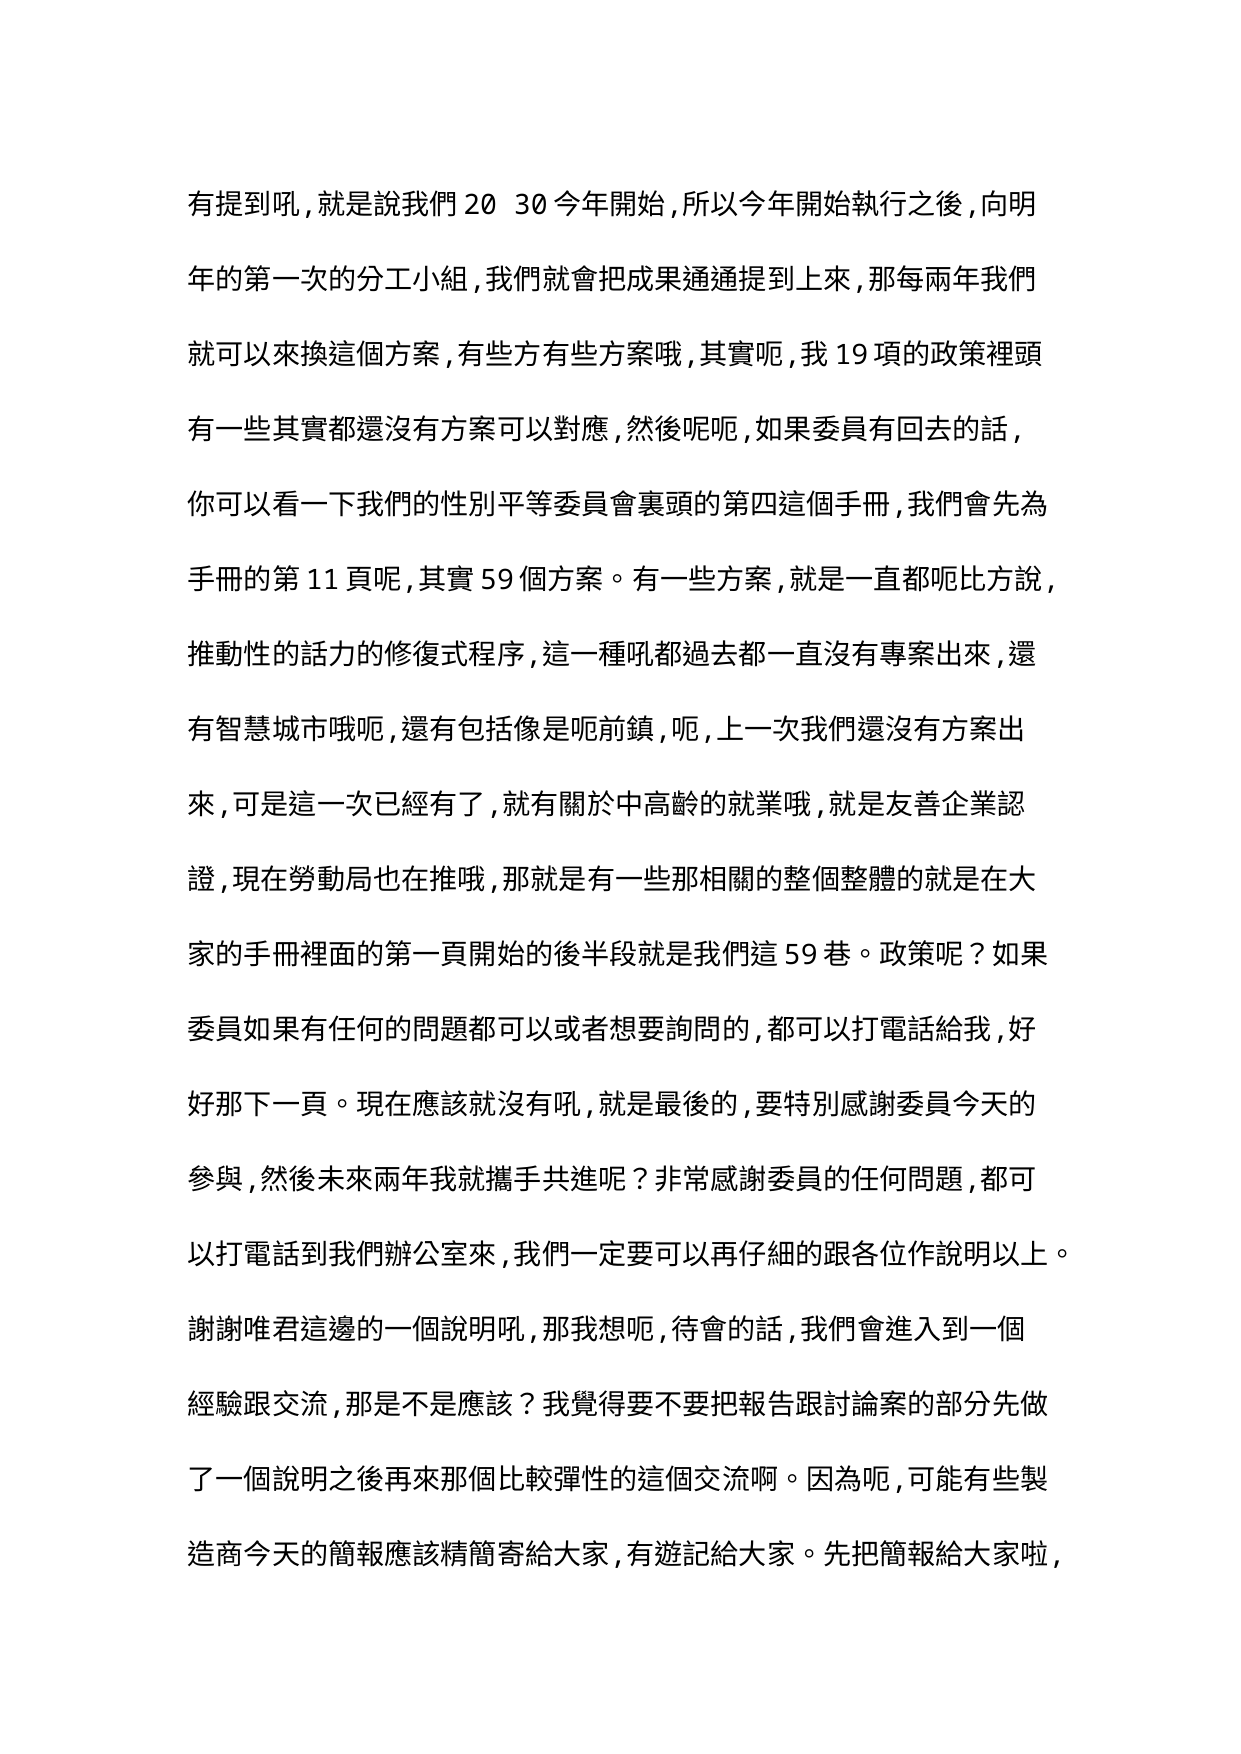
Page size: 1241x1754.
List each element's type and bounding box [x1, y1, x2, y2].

text [187, 164, 1053, 1589]
